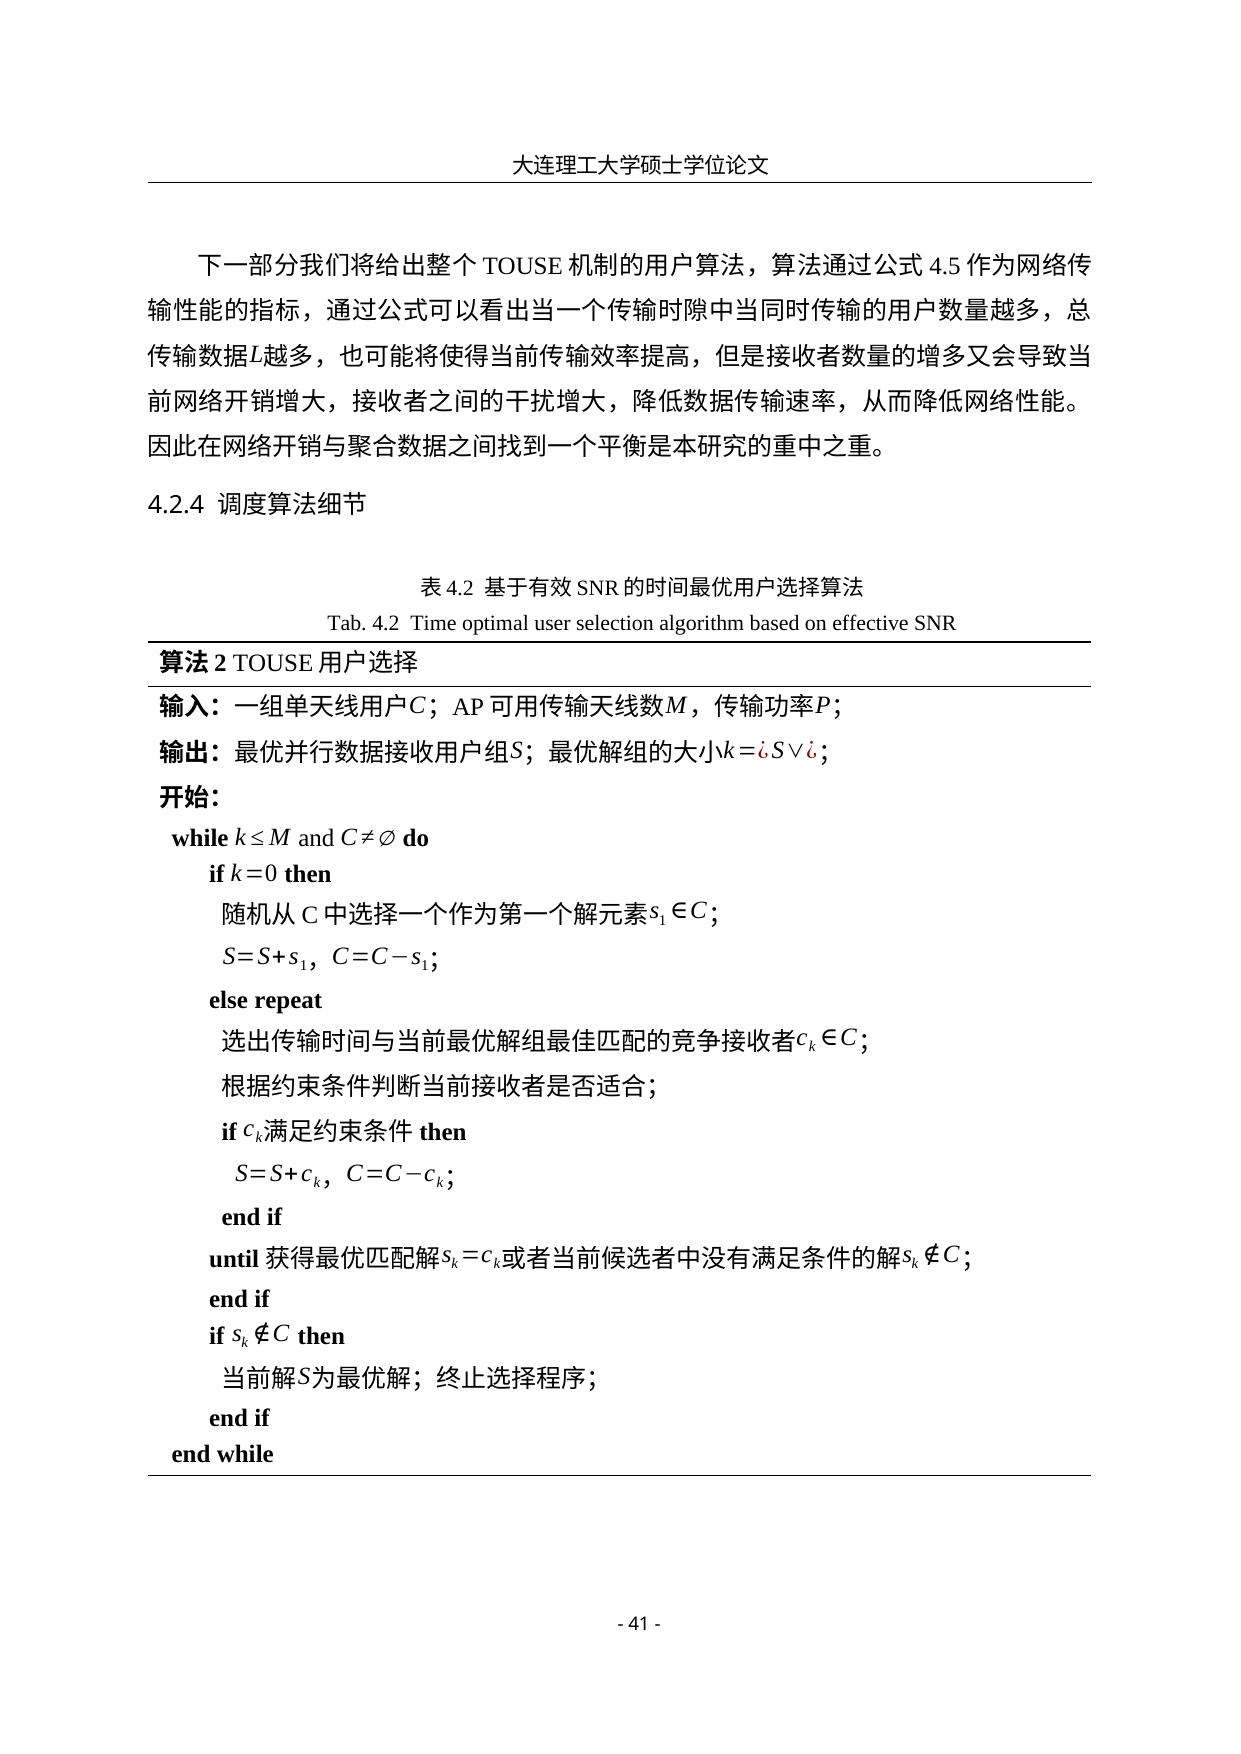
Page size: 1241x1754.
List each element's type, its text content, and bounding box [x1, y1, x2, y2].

subtitle 4.2.4 调度算法细节 [148, 484, 1092, 521]
text 表4.2 基于有效SNR的时间最优用户选择算法 [148, 570, 1092, 602]
table_cell 输入：一组单天线用户；AP可用传输天线数，传输功率； 输出：最优并行数据接收用户组；最优解组的大小； 开始： while and do if then 随机从C中选择一个作为第一个解元素； ，； else repeat 选出传输时间与当前最优解组最佳匹配的竞争接收者； 根据约束条件判断当前接收者是否适合； if 满足约束条件 then ，； end if until 获得最优匹配解或者当前候选者中没有满足条件的解； end if if then 当前解为最优解；终止选择程序； end if end while [148, 687, 1091, 1475]
table_header 算法2 TOUSE用户选择 [148, 643, 1091, 686]
text Tab. 4.2 Time optimal user selection algorithm based on effective SNR [148, 610, 1092, 635]
